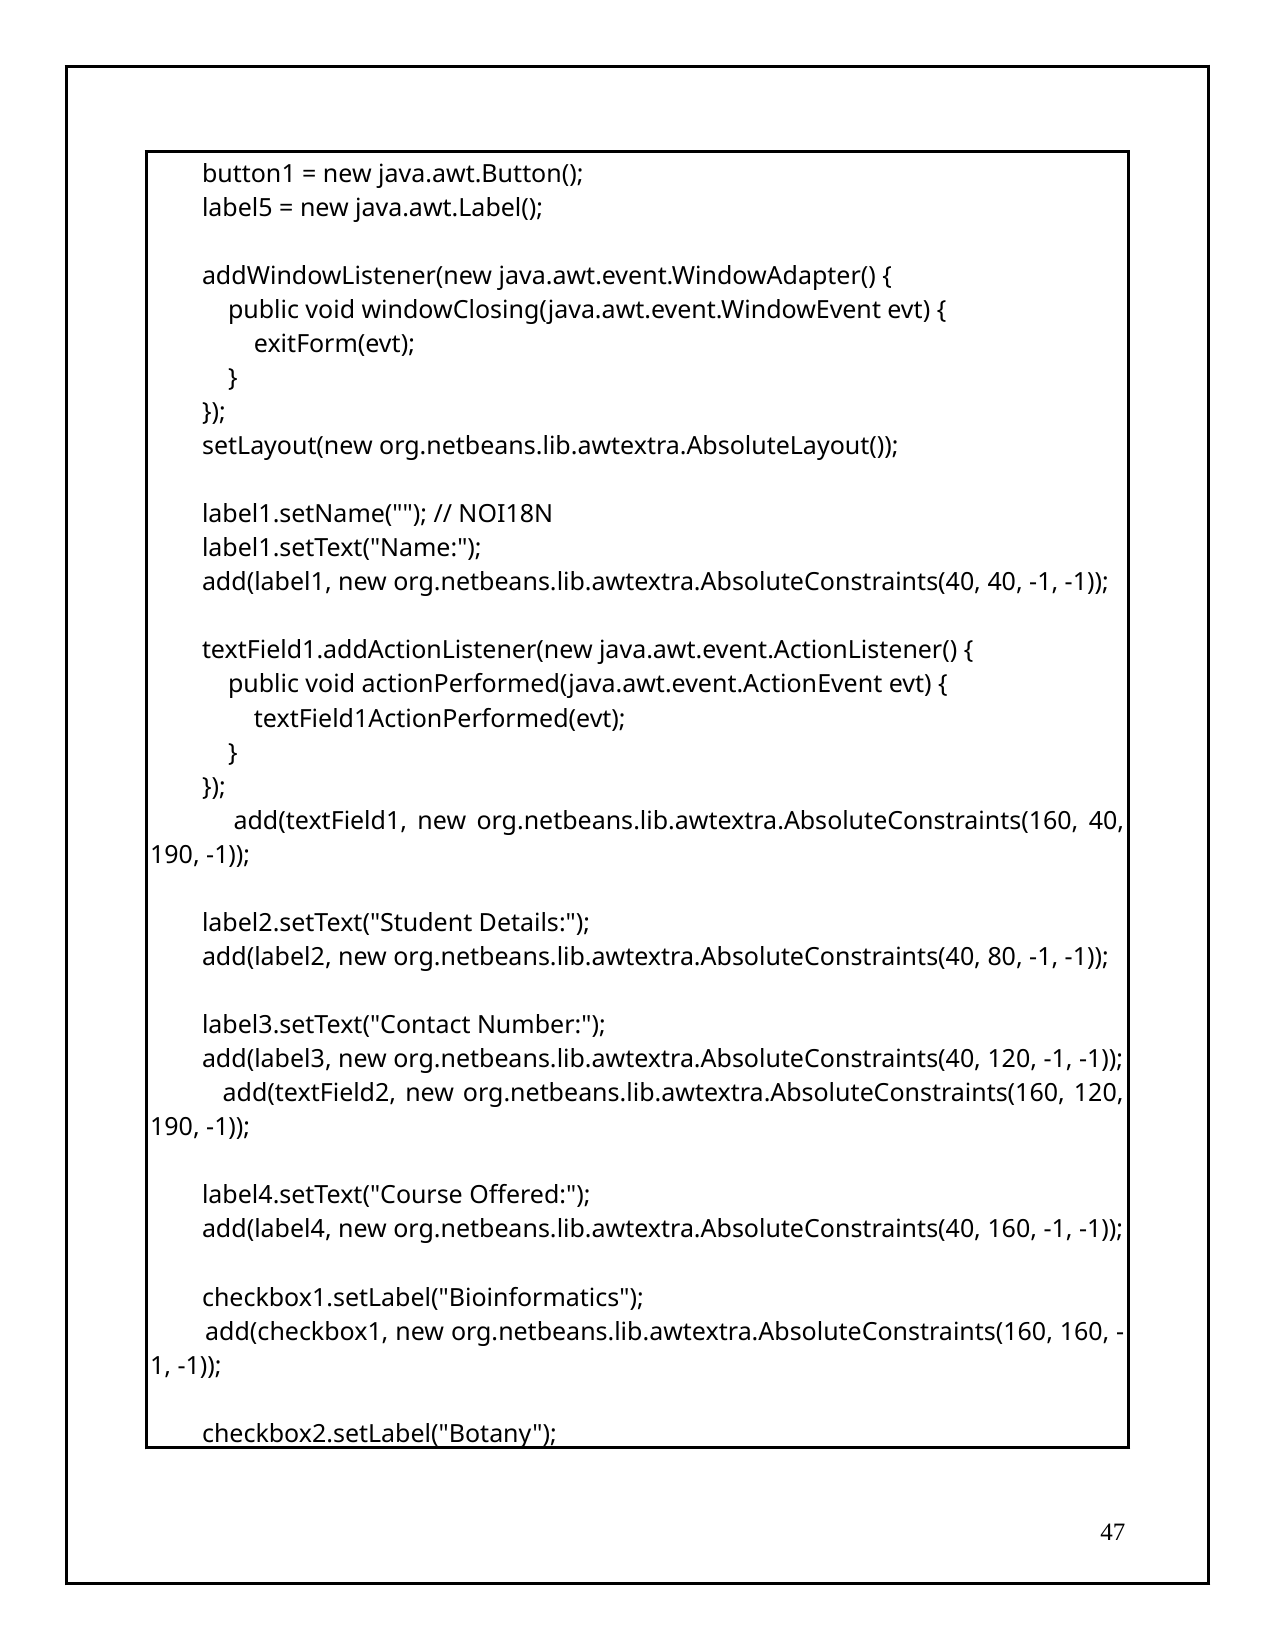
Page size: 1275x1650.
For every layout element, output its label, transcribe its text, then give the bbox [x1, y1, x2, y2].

text label1.setText("Name:"); [150, 530, 1125, 564]
text label1.setName(""); // NOI18N [150, 496, 1125, 530]
text label3.setText("Contact Number:"); [150, 1007, 1125, 1041]
text checkbox1.setLabel("Bioinformatics"); [150, 1279, 1125, 1313]
text setLayout(new org.netbeans.lib.awtextra.AbsoluteLayout()); [150, 428, 1125, 462]
text label5 = new java.awt.Label(); [150, 189, 1125, 223]
text checkbox2.setLabel("Botany"); [150, 1416, 1125, 1446]
text addWindowListener(new java.awt.event.WindowAdapter() { [150, 257, 1125, 291]
text button1 = new java.awt.Button(); [148, 153, 1127, 189]
text add(checkbox1, new org.netbeans.lib.awtextra.AbsoluteConstraints(160, 160, -1, -1)); [150, 1313, 1125, 1381]
text textField1.addActionListener(new java.awt.event.ActionListener() { [150, 632, 1125, 666]
text label4.setText("Course Offered:"); [150, 1177, 1125, 1211]
text public void windowClosing(java.awt.event.WindowEvent evt) { [150, 291, 1125, 326]
text textField1ActionPerformed(evt); [150, 700, 1125, 734]
text } [150, 359, 1125, 394]
text } [150, 734, 1125, 768]
text add(label1, new org.netbeans.lib.awtextra.AbsoluteConstraints(40, 40, -1, -1)); [150, 564, 1125, 598]
text label2.setText("Student Details:"); [150, 904, 1125, 939]
text add(label2, new org.netbeans.lib.awtextra.AbsoluteConstraints(40, 80, -1, -1)); [150, 939, 1125, 973]
text add(label4, new org.netbeans.lib.awtextra.AbsoluteConstraints(40, 160, -1, -1)); [150, 1211, 1125, 1245]
text add(textField2, new org.netbeans.lib.awtextra.AbsoluteConstraints(160, 120, 190, -1)); [150, 1075, 1125, 1143]
text add(textField1, new org.netbeans.lib.awtextra.AbsoluteConstraints(160, 40, 190, -1)); [150, 802, 1125, 871]
text add(label3, new org.netbeans.lib.awtextra.AbsoluteConstraints(40, 120, -1, -1)); [150, 1041, 1125, 1075]
text }); [150, 394, 1125, 428]
text }); [150, 768, 1125, 802]
text exitForm(evt); [150, 326, 1125, 359]
text public void actionPerformed(java.awt.event.ActionEvent evt) { [150, 666, 1125, 700]
